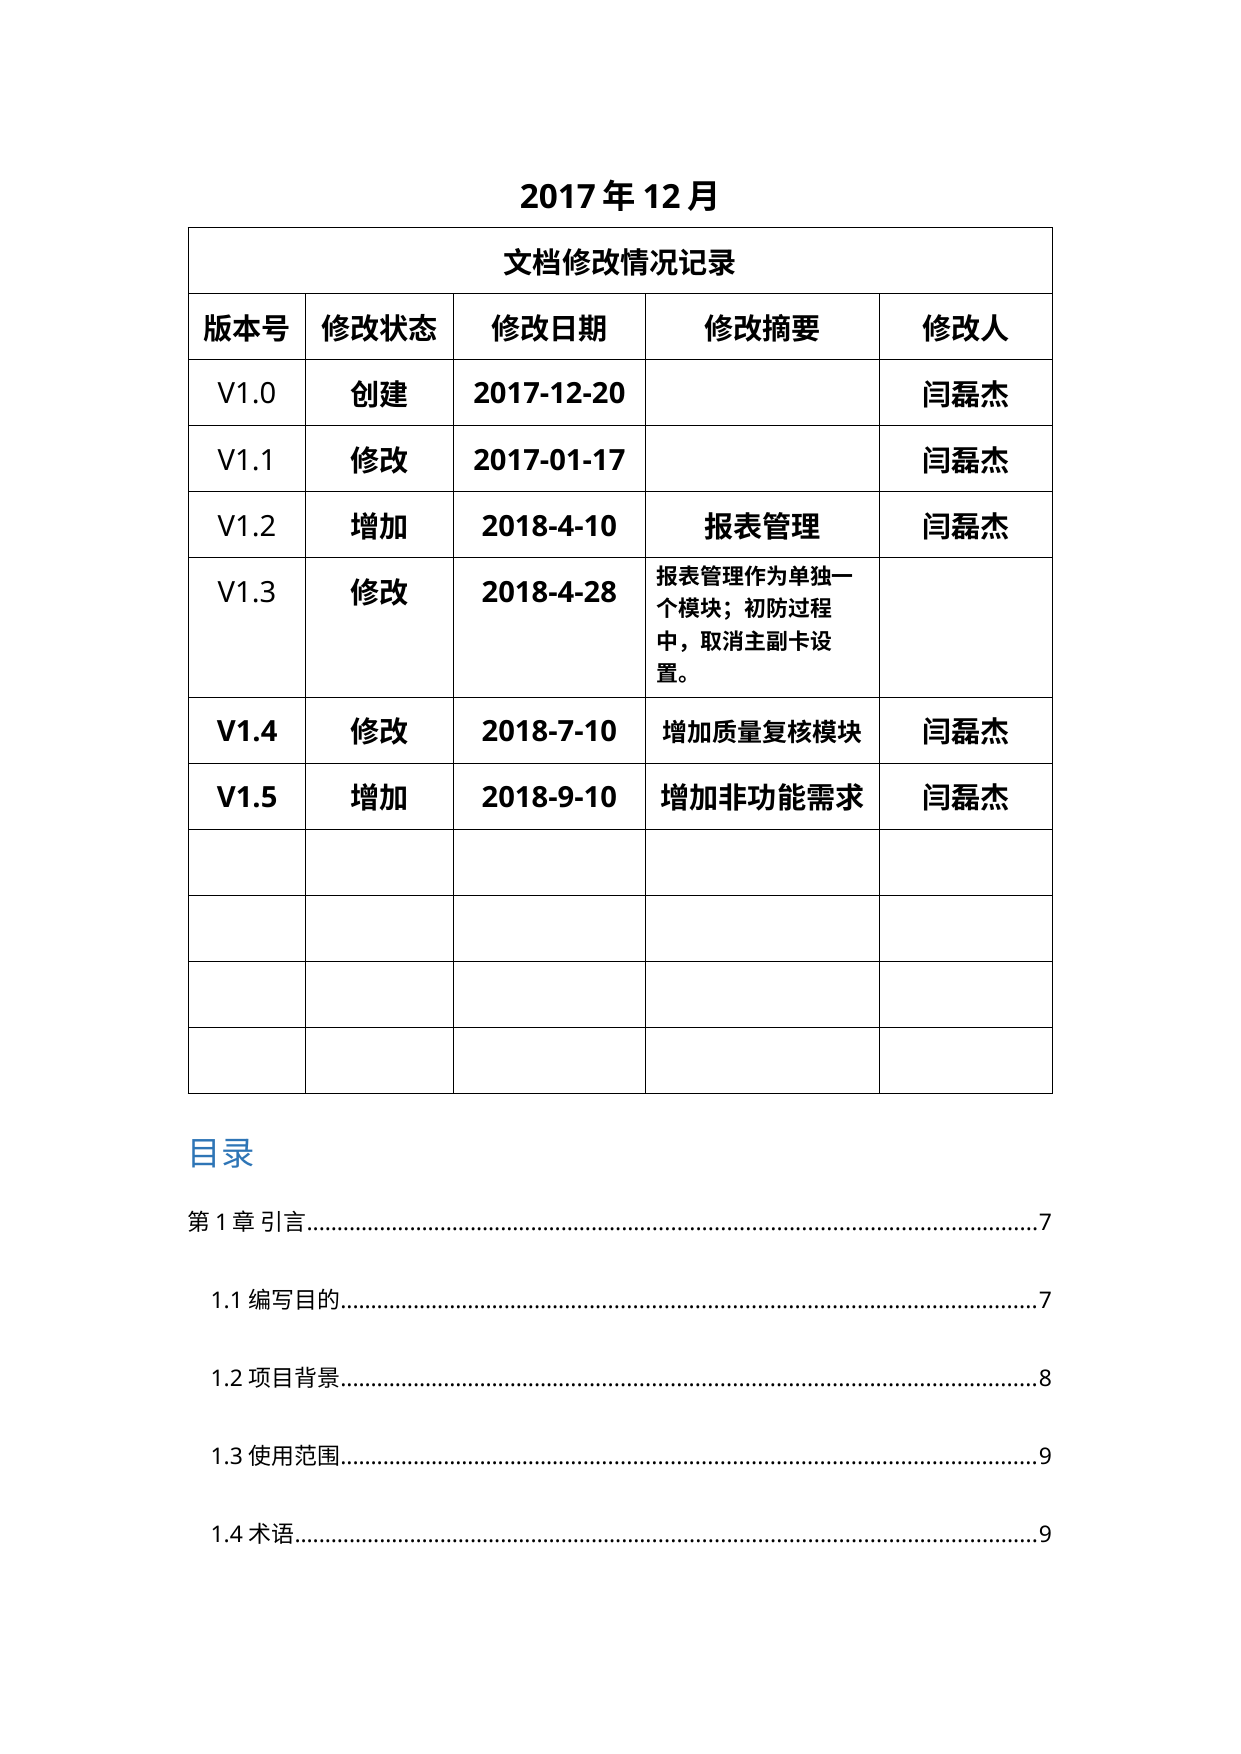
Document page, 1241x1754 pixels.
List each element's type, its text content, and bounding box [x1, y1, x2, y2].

table_cell V1.1 [189, 426, 305, 491]
table_cell [454, 830, 645, 895]
table_cell 闫磊杰 [880, 492, 1052, 557]
table_cell [189, 830, 305, 895]
table_cell 修改 [306, 698, 453, 763]
table_cell 增加 [306, 492, 453, 557]
table_cell [189, 962, 305, 1027]
table_cell 闫磊杰 [880, 698, 1052, 763]
text 2017年12月 [187, 162, 1053, 227]
table_cell 修改人 [880, 294, 1052, 359]
table_cell 修改 [306, 558, 453, 697]
table_cell 2017-12-20 [454, 360, 645, 425]
table_cell [646, 360, 879, 425]
table_cell V1.3 [189, 558, 305, 697]
table_cell [646, 830, 879, 895]
table_cell [646, 962, 879, 1027]
table_cell 2018-4-28 [454, 558, 645, 697]
table_cell [306, 962, 453, 1027]
table_cell [880, 962, 1052, 1027]
table_cell 2018-9-10 [454, 764, 645, 829]
table_cell 修改 [306, 426, 453, 491]
table_cell [880, 1028, 1052, 1093]
table_cell [454, 1028, 645, 1093]
table_cell [646, 1028, 879, 1093]
table_cell [880, 830, 1052, 895]
table_cell V1.0 [189, 360, 305, 425]
table_cell [454, 962, 645, 1027]
table_cell 修改摘要 [646, 294, 879, 359]
table_cell 闫磊杰 [880, 426, 1052, 491]
table_cell [454, 896, 645, 961]
table_cell [306, 1028, 453, 1093]
table_cell [306, 896, 453, 961]
table_cell [189, 1028, 305, 1093]
table_cell 修改状态 [306, 294, 453, 359]
table_cell 2018-4-10 [454, 492, 645, 557]
table_cell [646, 426, 879, 491]
table_cell [646, 896, 879, 961]
table_cell [306, 830, 453, 895]
table_cell [189, 896, 305, 961]
table_cell 报表管理作为单独一个模块；初防过程中，取消主副卡设置。 [646, 558, 879, 697]
table_cell V1.2 [189, 492, 305, 557]
table_cell V1.5 [189, 764, 305, 829]
table_cell [880, 558, 1052, 697]
table_cell V1.4 [189, 698, 305, 763]
table_cell 修改日期 [454, 294, 645, 359]
table_cell 增加非功能需求 [646, 764, 879, 829]
table_cell 创建 [306, 360, 453, 425]
table_cell 2017-01-17 [454, 426, 645, 491]
table_cell 报表管理 [646, 492, 879, 557]
table_cell [880, 896, 1052, 961]
table_cell 2018-7-10 [454, 698, 645, 763]
table_cell 增加 [306, 764, 453, 829]
table_cell 版本号 [189, 294, 305, 359]
table_cell 闫磊杰 [880, 360, 1052, 425]
table_cell 增加质量复核模块 [646, 698, 879, 763]
table_header 文档修改情况记录 [189, 228, 1052, 293]
table_cell 闫磊杰 [880, 764, 1052, 829]
